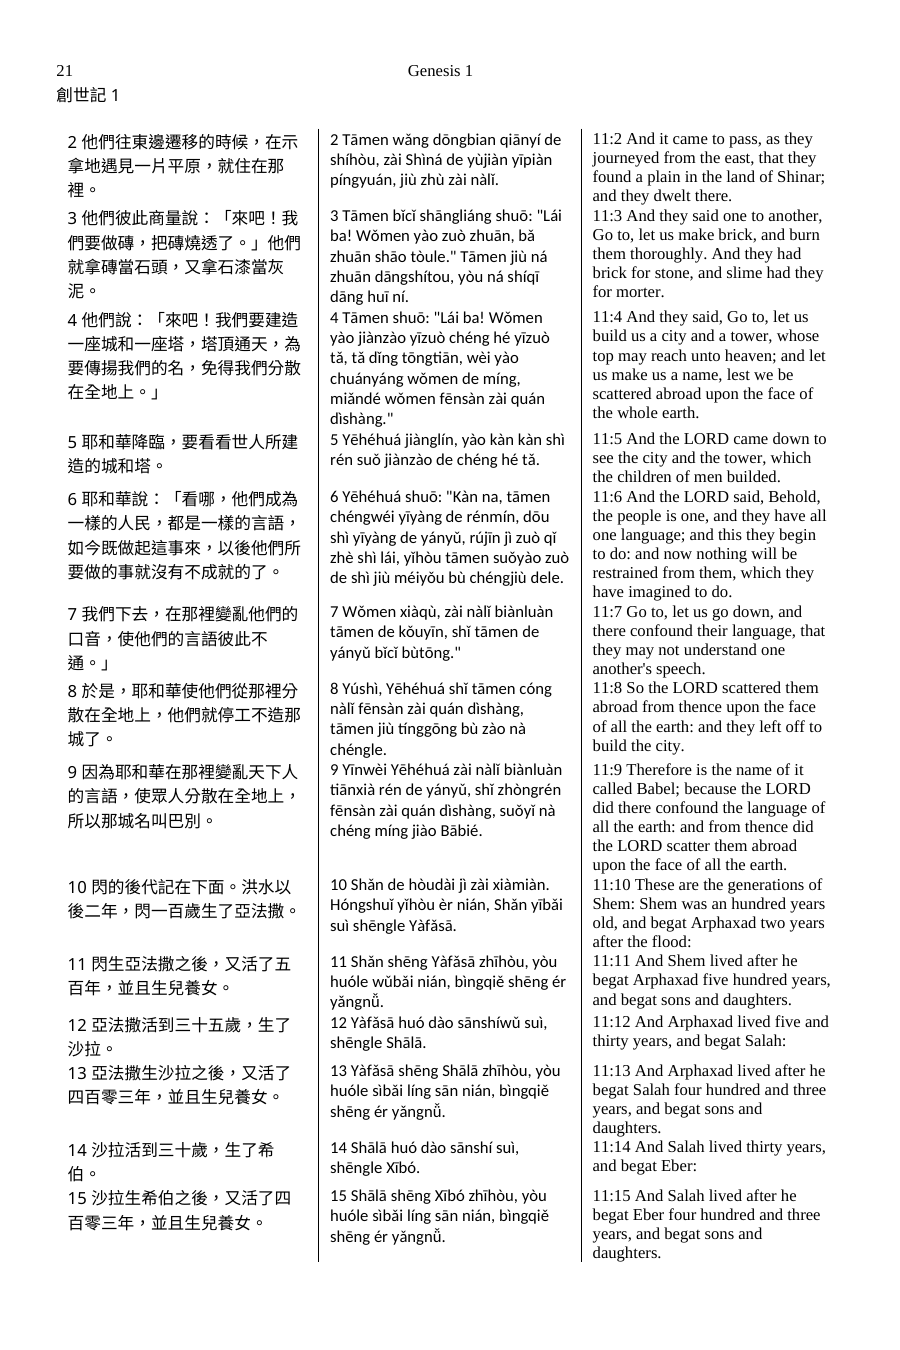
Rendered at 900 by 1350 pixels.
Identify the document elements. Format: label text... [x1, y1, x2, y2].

table_cell 11:10 These are the generations of Shem: Shem was an hundred years old, and begat Arphaxad two years after the flood: [582, 874, 844, 951]
table_cell 7 Wǒmen xiàqù, zài nàlǐ biànluàn tāmen de kǒuyīn, shǐ tāmen de yányǔ bǐcǐ bùtōng." [319, 601, 581, 678]
table_cell 3 Tāmen bǐcǐ shāngliáng shuō: "Lái ba! Wǒmen yào zuò zhuān, bǎ zhuān shāo tòule." Tāmen jiù ná zhuān dāngshítou, yòu ná shíqī dāng huī ní. [319, 205, 581, 307]
table_cell 13 Yàfǎsā shēng Shālā zhīhòu, yòu huóle sìbǎi líng sān nián, bìngqiě shēng ér yǎngnǚ. [319, 1060, 581, 1137]
table_cell 11:11 And Shem lived after he begat Arphaxad five hundred years, and begat sons and daughters. [582, 951, 844, 1012]
table_cell 9 因為耶和華在那裡變亂天下人的言語，使眾人分散在全地上，所以那城名叫巴別。 [56, 759, 318, 874]
table_cell 8 Yúshì, Yēhéhuá shǐ tāmen cóng nàlǐ fēnsàn zài quán dìshàng, tāmen jiù tínggōng bù zào nà chéngle. [319, 678, 581, 759]
table_cell 4 Tāmen shuō: "Lái ba! Wǒmen yào jiànzào yīzuò chéng hé yīzuò tǎ, tǎ dǐng tōngtiān, wèi yào chuányáng wǒmen de míng, miǎndé wǒmen fēnsàn zài quán dìshàng." [319, 307, 581, 429]
table_cell 14 Shālā huó dào sānshí suì, shēngle Xībó. [319, 1137, 581, 1185]
table_cell 11:2 And it came to pass, as they journeyed from the east, that they found a plain in the land of Shinar; and they dwelt there. [582, 129, 844, 205]
table_cell 11:6 And the LORD said, Behold, the people is one, and they have all one language; and this they begin to do: and now nothing will be restrained from them, which they have imagined to do. [582, 486, 844, 601]
table_cell 12 亞法撒活到三十五歲，生了沙拉。 [56, 1012, 318, 1060]
table_cell 11 Shǎn shēng Yàfǎsā zhīhòu, yòu huóle wǔbǎi nián, bìngqiě shēng ér yǎngnǚ. [319, 951, 581, 1012]
table_cell 6 耶和華說：「看哪，他們成為一樣的人民，都是一樣的言語，如今既做起這事來，以後他們所要做的事就沒有不成就的了。 [56, 486, 318, 601]
table_cell 3 他們彼此商量說：「來吧！我們要做磚，把磚燒透了。」他們就拿磚當石頭，又拿石漆當灰泥。 [56, 205, 318, 307]
table_cell 12 Yàfǎsā huó dào sānshíwǔ suì, shēngle Shālā. [319, 1012, 581, 1060]
table_cell 11 閃生亞法撒之後，又活了五百年，並且生兒養女。 [56, 951, 318, 1012]
table_cell 11:9 Therefore is the name of it called Babel; because the LORD did there confound the language of all the earth: and from thence did the LORD scatter them abroad upon the face of all the earth. [582, 759, 844, 874]
table_cell 11:13 And Arphaxad lived after he begat Salah four hundred and three years, and begat sons and daughters. [582, 1060, 844, 1137]
table_cell 11:8 So the LORD scattered them abroad from thence upon the face of all the earth: and they left off to build the city. [582, 678, 844, 759]
table_cell 6 Yēhéhuá shuō: "Kàn na, tāmen chéngwéi yīyàng de rénmín, dōu shì yīyàng de yányǔ, rújīn jì zuò qǐ zhè shì lái, yǐhòu tāmen suǒyào zuò de shì jiù méiyǒu bù chéngjiù dele. [319, 486, 581, 601]
table_cell 10 Shǎn de hòudài jì zài xiàmiàn. Hóngshuǐ yǐhòu èr nián, Shǎn yībǎi suì shēngle Yàfǎsā. [319, 874, 581, 951]
table_cell 2 他們往東邊遷移的時候，在示拿地遇見一片平原，就住在那裡。 [56, 129, 318, 205]
table_cell 11:5 And the LORD came down to see the city and the tower, which the children of men builded. [582, 429, 844, 486]
table_cell 13 亞法撒生沙拉之後，又活了四百零三年，並且生兒養女。 [56, 1060, 318, 1137]
table_cell 5 Yēhéhuá jiànglín, yào kàn kàn shì rén suǒ jiànzào de chéng hé tǎ. [319, 429, 581, 486]
table_cell 15 沙拉生希伯之後，又活了四百零三年，並且生兒養女。 [56, 1185, 318, 1262]
table_cell 11:4 And they said, Go to, let us build us a city and a tower, whose top may reach unto heaven; and let us make us a name, lest we be scattered abroad upon the face of the whole earth. [582, 307, 844, 429]
table_cell 2 Tāmen wǎng dōngbian qiānyí de shíhòu, zài Shìná de yùjiàn yīpiàn píngyuán, jiù zhù zài nàlǐ. [319, 129, 581, 205]
table_cell 11:14 And Salah lived thirty years, and begat Eber: [582, 1137, 844, 1185]
table_cell 11:15 And Salah lived after he begat Eber four hundred and three years, and begat sons and daughters. [582, 1185, 844, 1262]
table_cell 10 閃的後代記在下面。洪水以後二年，閃一百歲生了亞法撒。 [56, 874, 318, 951]
table_cell 11:12 And Arphaxad lived five and thirty years, and begat Salah: [582, 1012, 844, 1060]
table_cell 15 Shālā shēng Xībó zhīhòu, yòu huóle sìbǎi líng sān nián, bìngqiě shēng ér yǎngnǚ. [319, 1185, 581, 1262]
table_cell 11:7 Go to, let us go down, and there confound their language, that they may not understand one another's speech. [582, 601, 844, 678]
table_cell 5 耶和華降臨，要看看世人所建造的城和塔。 [56, 429, 318, 486]
table_cell 9 Yīnwèi Yēhéhuá zài nàlǐ biànluàn tiānxià rén de yányǔ, shǐ zhòngrén fēnsàn zài quán dìshàng, suǒyǐ nà chéng míng jiào Bābié. [319, 759, 581, 874]
table_cell 7 我們下去，在那裡變亂他們的口音，使他們的言語彼此不通。」 [56, 601, 318, 678]
table_cell 8 於是，耶和華使他們從那裡分散在全地上，他們就停工不造那城了。 [56, 678, 318, 759]
table_cell 14 沙拉活到三十歲，生了希伯。 [56, 1137, 318, 1185]
table_cell 11:3 And they said one to another, Go to, let us make brick, and burn them thoroughly. And they had brick for stone, and slime had they for morter. [582, 205, 844, 307]
table_cell 4 他們說：「來吧！我們要建造一座城和一座塔，塔頂通天，為要傳揚我們的名，免得我們分散在全地上。」 [56, 307, 318, 429]
